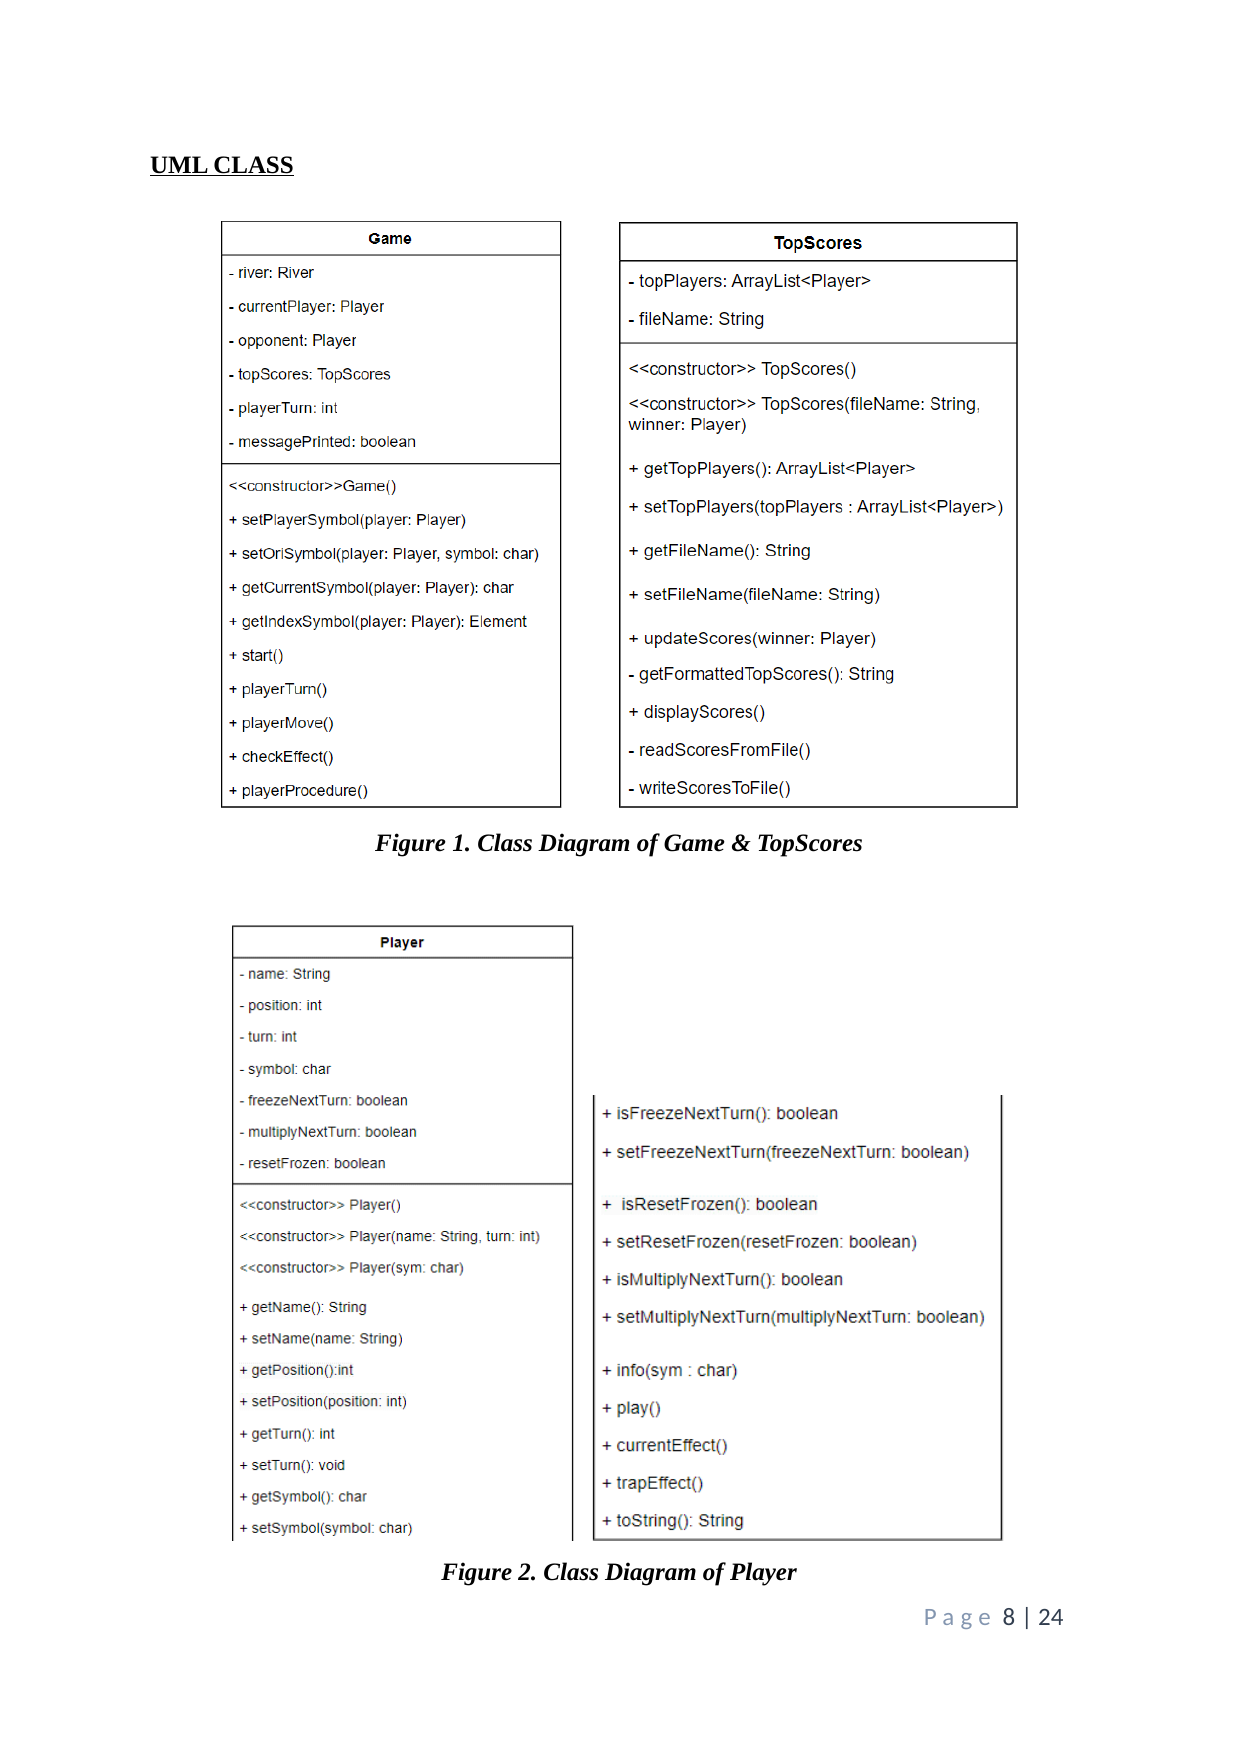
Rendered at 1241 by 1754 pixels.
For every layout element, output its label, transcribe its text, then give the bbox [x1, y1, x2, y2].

text Figure 2. Class Diagram of Player [150, 1557, 1090, 1586]
picture [216, 215, 568, 812]
picture [228, 921, 578, 1541]
picture [587, 1095, 1013, 1541]
text Figure 1. Class Diagram of Game & TopScores [150, 828, 1090, 857]
picture [613, 214, 1024, 812]
text UML CLASS [150, 150, 1090, 179]
